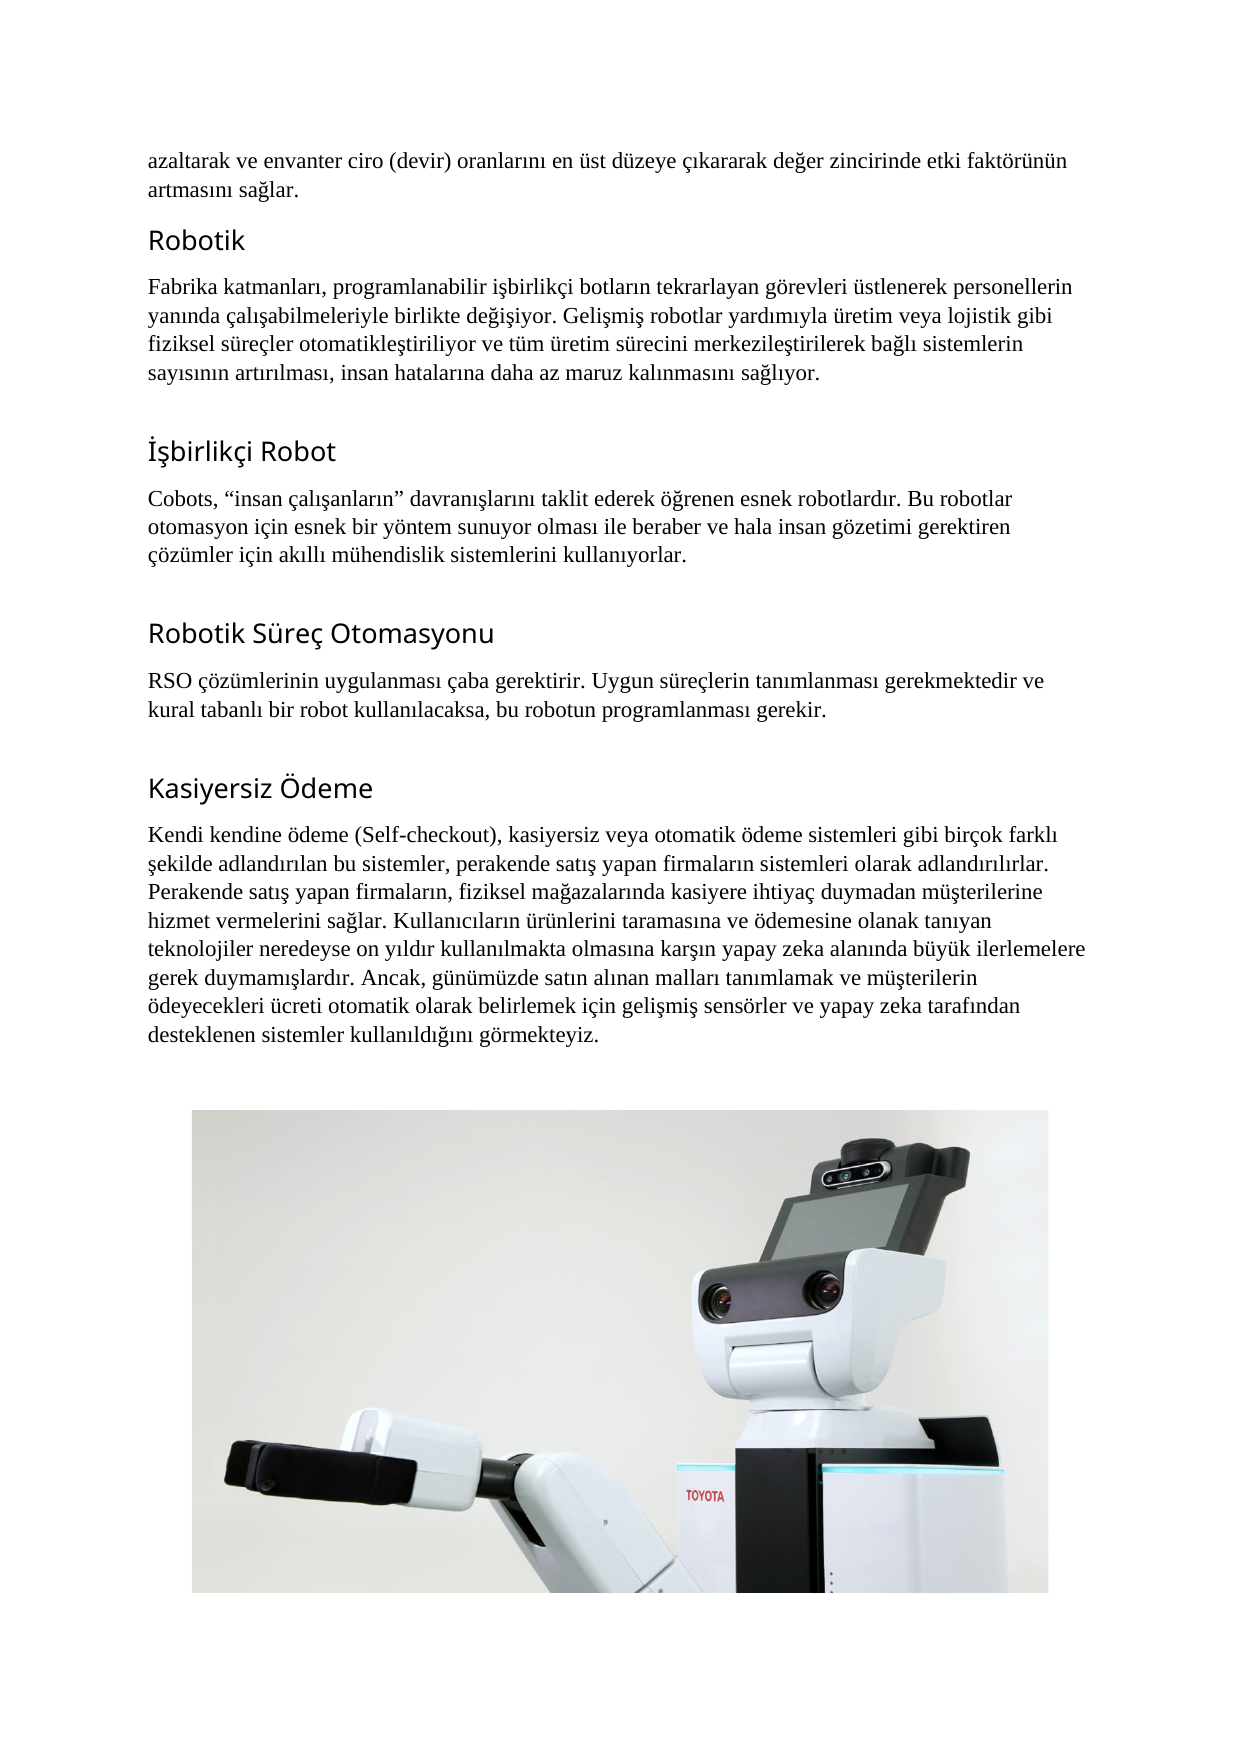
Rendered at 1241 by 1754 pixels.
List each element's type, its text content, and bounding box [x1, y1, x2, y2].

subtitle İşbirlikçi Robot [148, 432, 1093, 469]
subtitle Kasiyersiz Ödeme [148, 769, 1093, 806]
text Cobots, “insan çalışanların” davranışlarını taklit ederek öğrenen esnek robotlardır. Bu robotlar otomasyon için esnek bir yöntem sunuyor olması ile beraber ve hala insan gözetimi gerektiren çözümler için akıllı mühendislik sistemlerini kullanıyorlar. [148, 484, 1093, 596]
text Kendi kendine ödeme (Self-checkout), kasiyersiz veya otomatik ödeme sistemleri gibi birçok farklı şekilde adlandırılan bu sistemler, perakende satış yapan firmaların sistemleri olarak adlandırılırlar. Perakende satış yapan firmaların, fiziksel mağazalarında kasiyere ihtiyaç duymadan müşterilerine hizmet vermelerini sağlar. Kullanıcıların ürünlerini taramasına ve ödemesine olanak tanıyan teknolojiler neredeyse on yıldır kullanılmakta olmasına karşın yapay zeka alanında büyük ilerlemelere gerek duymamışlardır. Ancak, günümüzde satın alınan malları tanımlamak ve müşterilerin ödeyecekleri ücreti otomatik olarak belirlemek için gelişmiş sensörler ve yapay zeka tarafından desteklenen sistemler kullanıldığını görmekteyiz. [148, 822, 1093, 1047]
text RSO çözümlerinin uygulanması çaba gerektirir. Uygun süreçlerin tanımlanması gerekmektedir ve kural tabanlı bir robot kullanılacaksa, bu robotun programlanması gerekir. [148, 667, 1093, 751]
subtitle Robotik Süreç Otomasyonu [148, 615, 1093, 652]
text Fabrika katmanları, programlanabilir işbirlikçi botların tekrarlayan görevleri üstlenerek personellerin yanında çalışabilmeleriyle birlikte değişiyor. Gelişmiş robotlar yardımıyla üretim veya lojistik gibi fiziksel süreçler otomatikleştiriliyor ve tüm üretim sürecini merkezileştirilerek bağlı sistemlerin sayısının artırılması, insan hatalarına daha az maruz kalınmasını sağlıyor. [148, 273, 1093, 413]
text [148, 148, 1093, 202]
subtitle Robotik [148, 221, 1093, 258]
picture [191, 1110, 1049, 1593]
